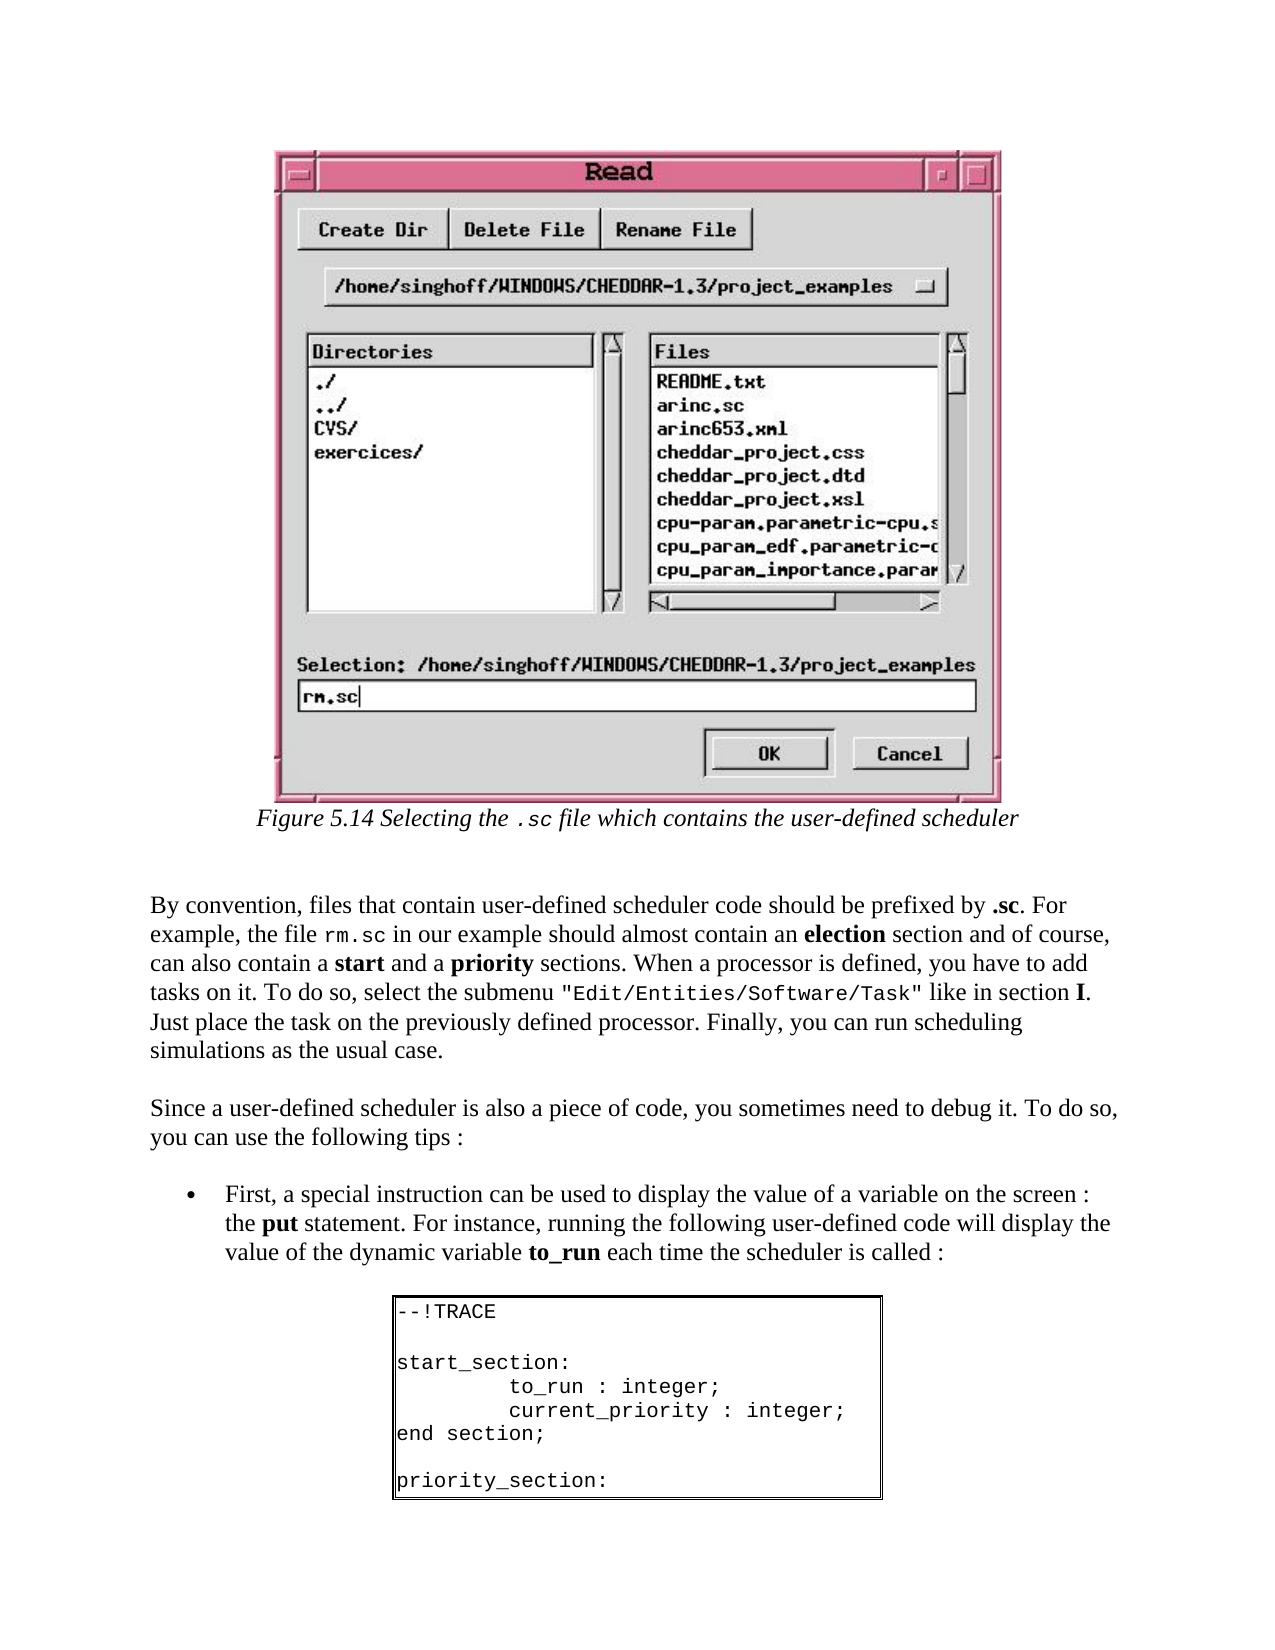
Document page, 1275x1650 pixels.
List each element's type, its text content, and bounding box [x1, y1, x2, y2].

text By convention, files that contain user-defined scheduler code should be prefixed by .sc. For example, the file rm.sc in our example should almost contain an election section and of course, can also contain a start and a priority sections. When a processor is defined, you have to add tasks on it. To do so, select the submenu "Edit/Entities/Software/Task" like in section I. Just place the task on the previously defined processor. Finally, you can run scheduling simulations as the usual case. Since a user-defined scheduler is also a piece of code, you sometimes need to debug it. To do so, you can use the following tips : [150, 832, 1125, 1150]
list First, a special instruction can be used to display the value of a variable on the screen : the put statement. For instance, running the following user-defined code will display the value of the dynamic variable to_run each time the scheduler is called : [187, 1179, 1125, 1266]
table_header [396, 1298, 880, 1497]
text Figure 5.14 Selecting the .sc file which contains the user-defined scheduler [150, 803, 1125, 832]
picture [273, 150, 1002, 803]
